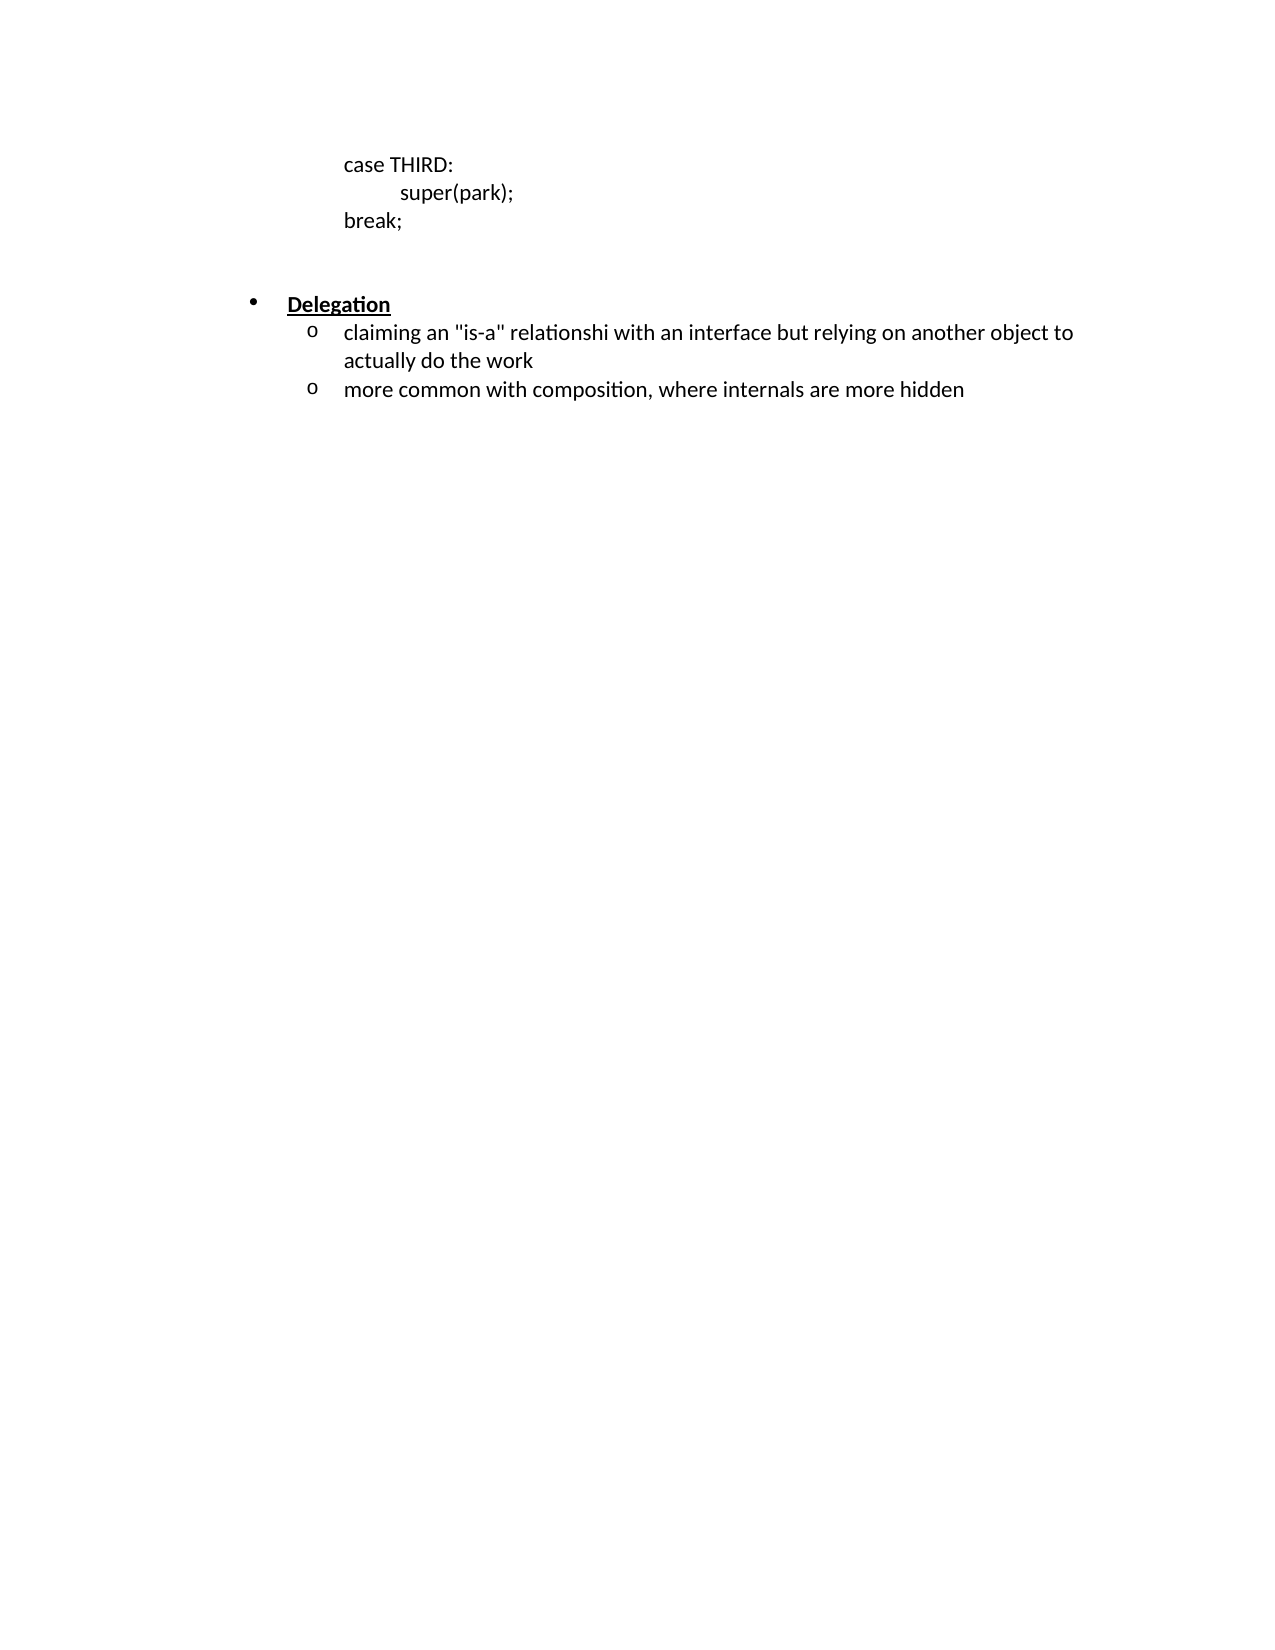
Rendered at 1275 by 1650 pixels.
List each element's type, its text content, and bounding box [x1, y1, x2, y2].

list claiming an "is-a" relationshi with an interface but relying on another object to actually do the work [306, 318, 1087, 375]
list more common with composition, where internals are more hidden [306, 375, 1087, 403]
text super(park); [400, 178, 1087, 206]
list Delegation [250, 290, 1087, 318]
text case THIRD: [343, 150, 1087, 178]
text break; [343, 206, 1087, 234]
